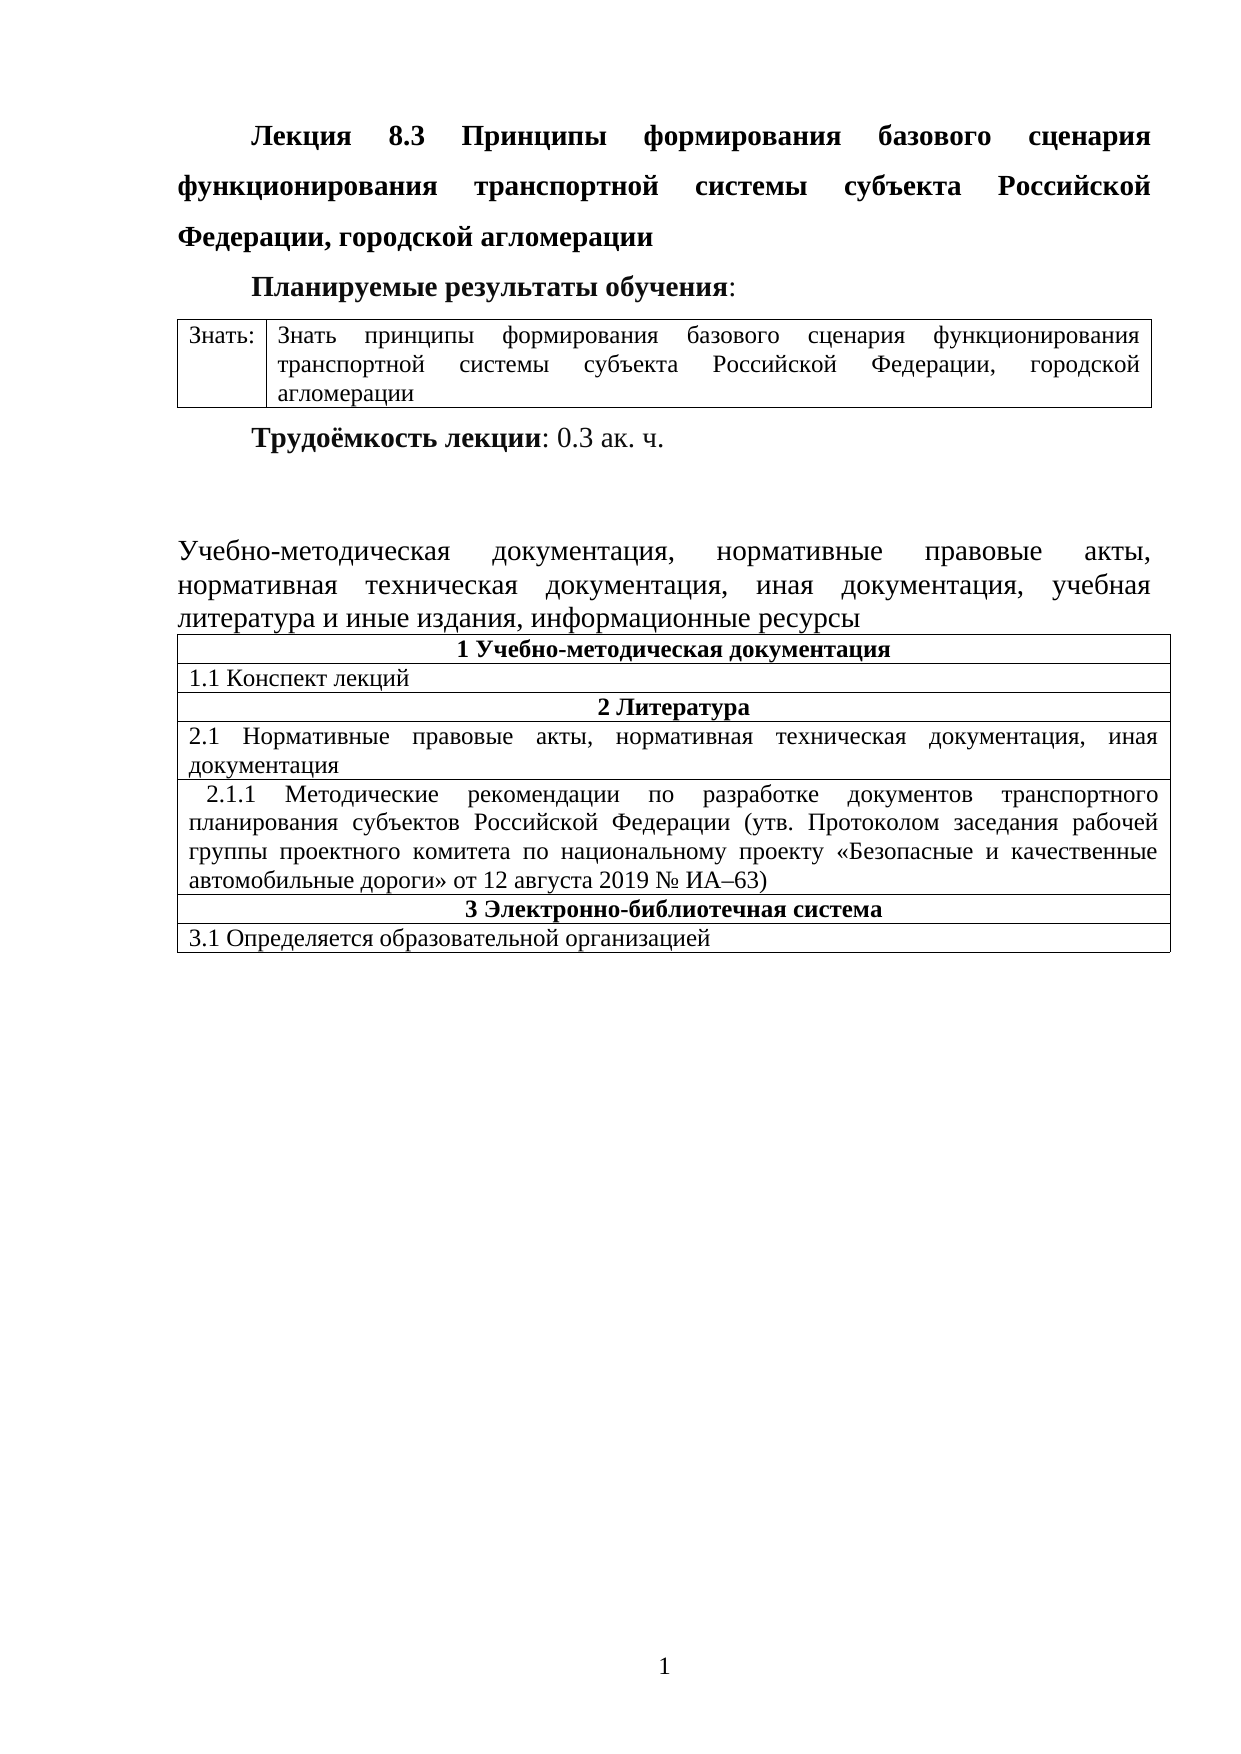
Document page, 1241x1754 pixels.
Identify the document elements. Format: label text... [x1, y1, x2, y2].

table_cell 2 Литература [178, 693, 1170, 721]
table_header Знать: [178, 320, 266, 407]
table_header 1 Учебно-методическая документация [178, 635, 1170, 663]
table_header Знать принципы формирования базового сценария функционирования транспортной системы субъекта Российской Федерации, городской агломерации [267, 320, 1151, 407]
subtitle Лекция 8.3 Принципы формирования базового сценария функционирования транспортной системы субъекта Российской Федерации, городской агломерации [177, 118, 1152, 252]
text Планируемые результаты обучения: [177, 269, 1152, 303]
text Учебно-методическая документация, нормативные правовые акты, нормативная техническая документация, иная документация, учебная литература и иные издания, информационные ресурсы [177, 533, 1152, 634]
table_cell 3 Электронно-библиотечная система [178, 895, 1170, 923]
table_cell 1.1 Конспект лекций [178, 664, 1170, 692]
text Трудоёмкость лекции: 0.3 ак. ч. [177, 420, 1152, 454]
table_cell 2.1.1 Методические рекомендации по разработке документов транспортного планирования субъектов Российской Федерации (утв. Протоколом заседания рабочей группы проектного комитета по национальному проекту «Безопасные и качественные автомобильные дороги» от 12 августа 2019 № ИА–63) [178, 780, 1170, 894]
table_cell 3.1 Определяется образовательной организацией [178, 924, 1170, 952]
table_cell 2.1 Нормативные правовые акты, нормативная техническая документация, иная документация [178, 722, 1170, 778]
